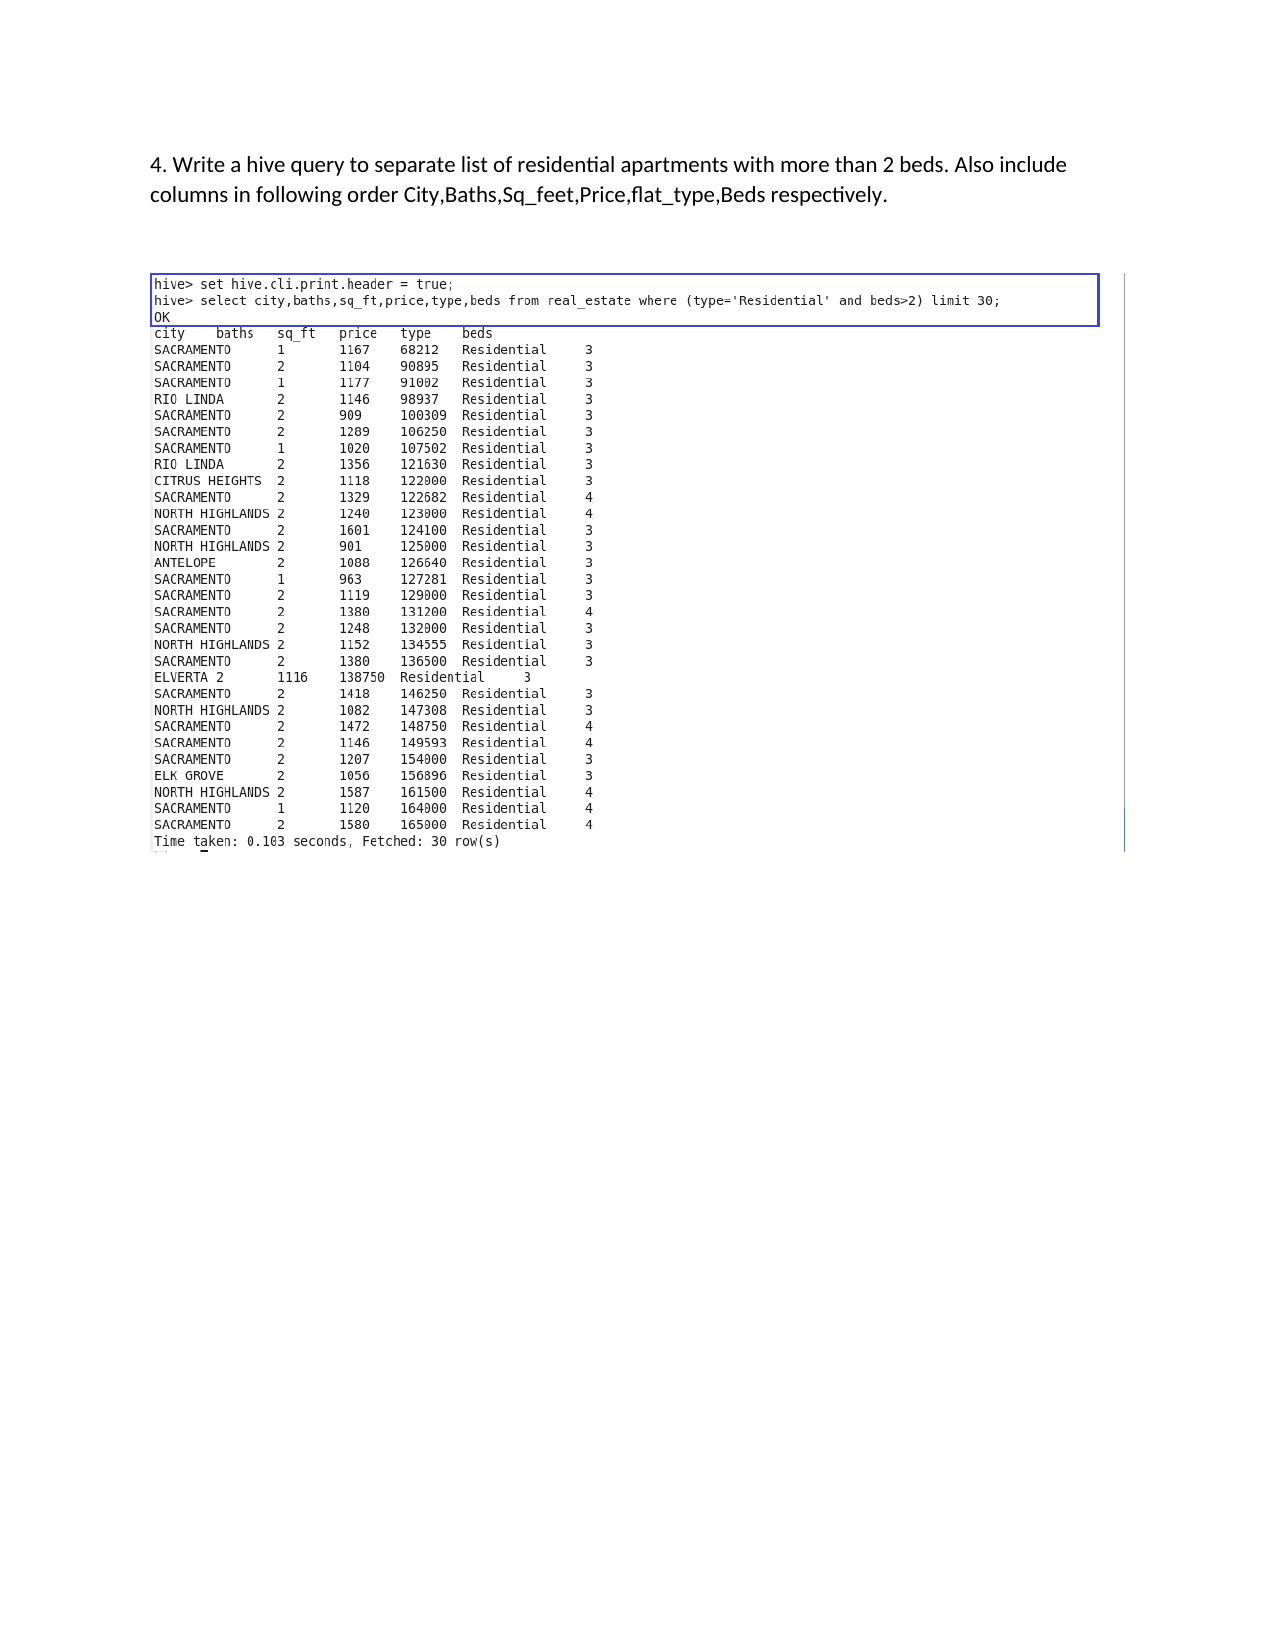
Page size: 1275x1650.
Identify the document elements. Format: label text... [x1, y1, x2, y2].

text 4. Write a hive query to separate list of residential apartments with more than 2 beds. Also include columns in following order City,Baths,Sq_feet,Price,flat_type,Beds respectively. [150, 150, 1125, 208]
picture [150, 273, 1125, 852]
